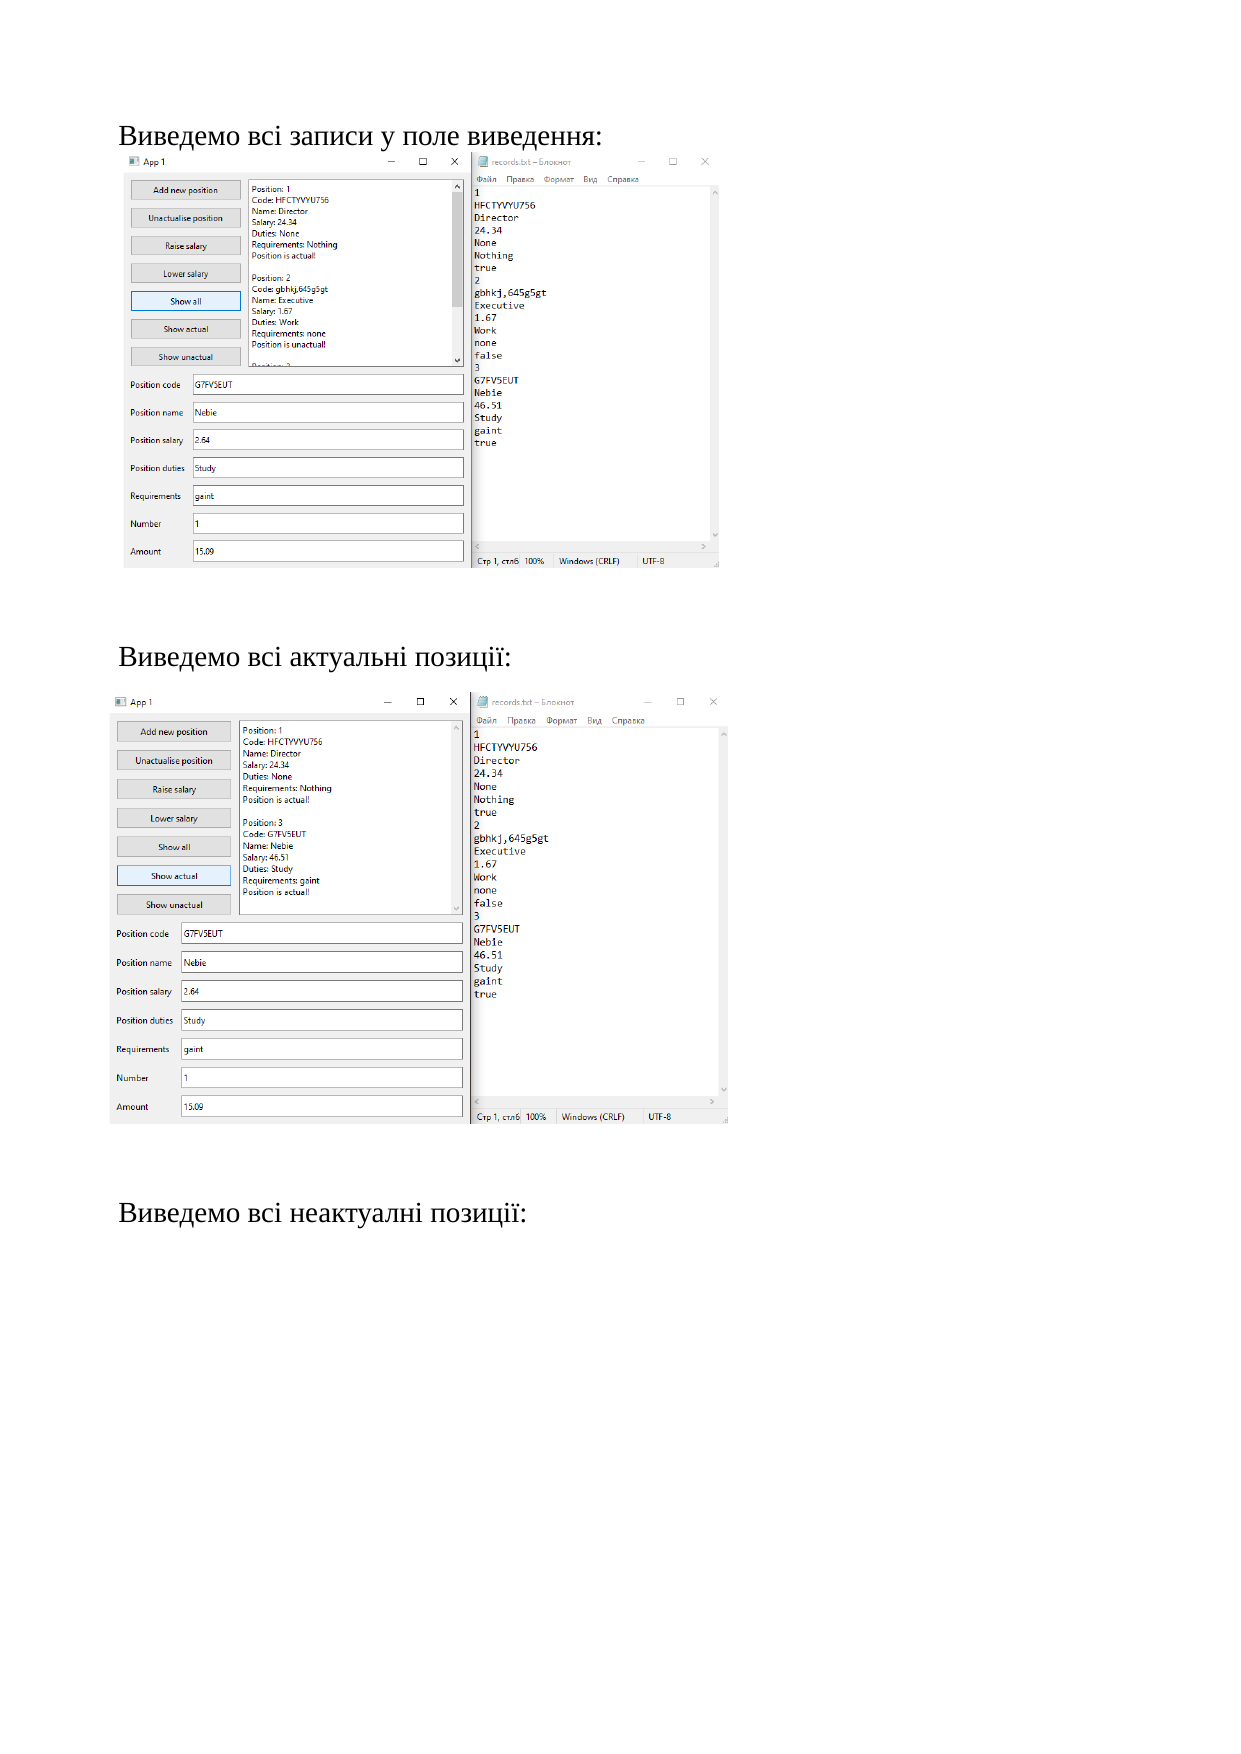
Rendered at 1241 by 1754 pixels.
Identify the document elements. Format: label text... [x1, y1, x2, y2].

text Виведемо всі неактуалні позиції: [118, 1195, 1122, 1228]
picture [109, 692, 728, 1124]
text Виведемо всі записи у поле виведення: [118, 118, 1122, 152]
picture [123, 152, 719, 568]
text Виведемо всі актуальні позиції: [118, 639, 1122, 673]
